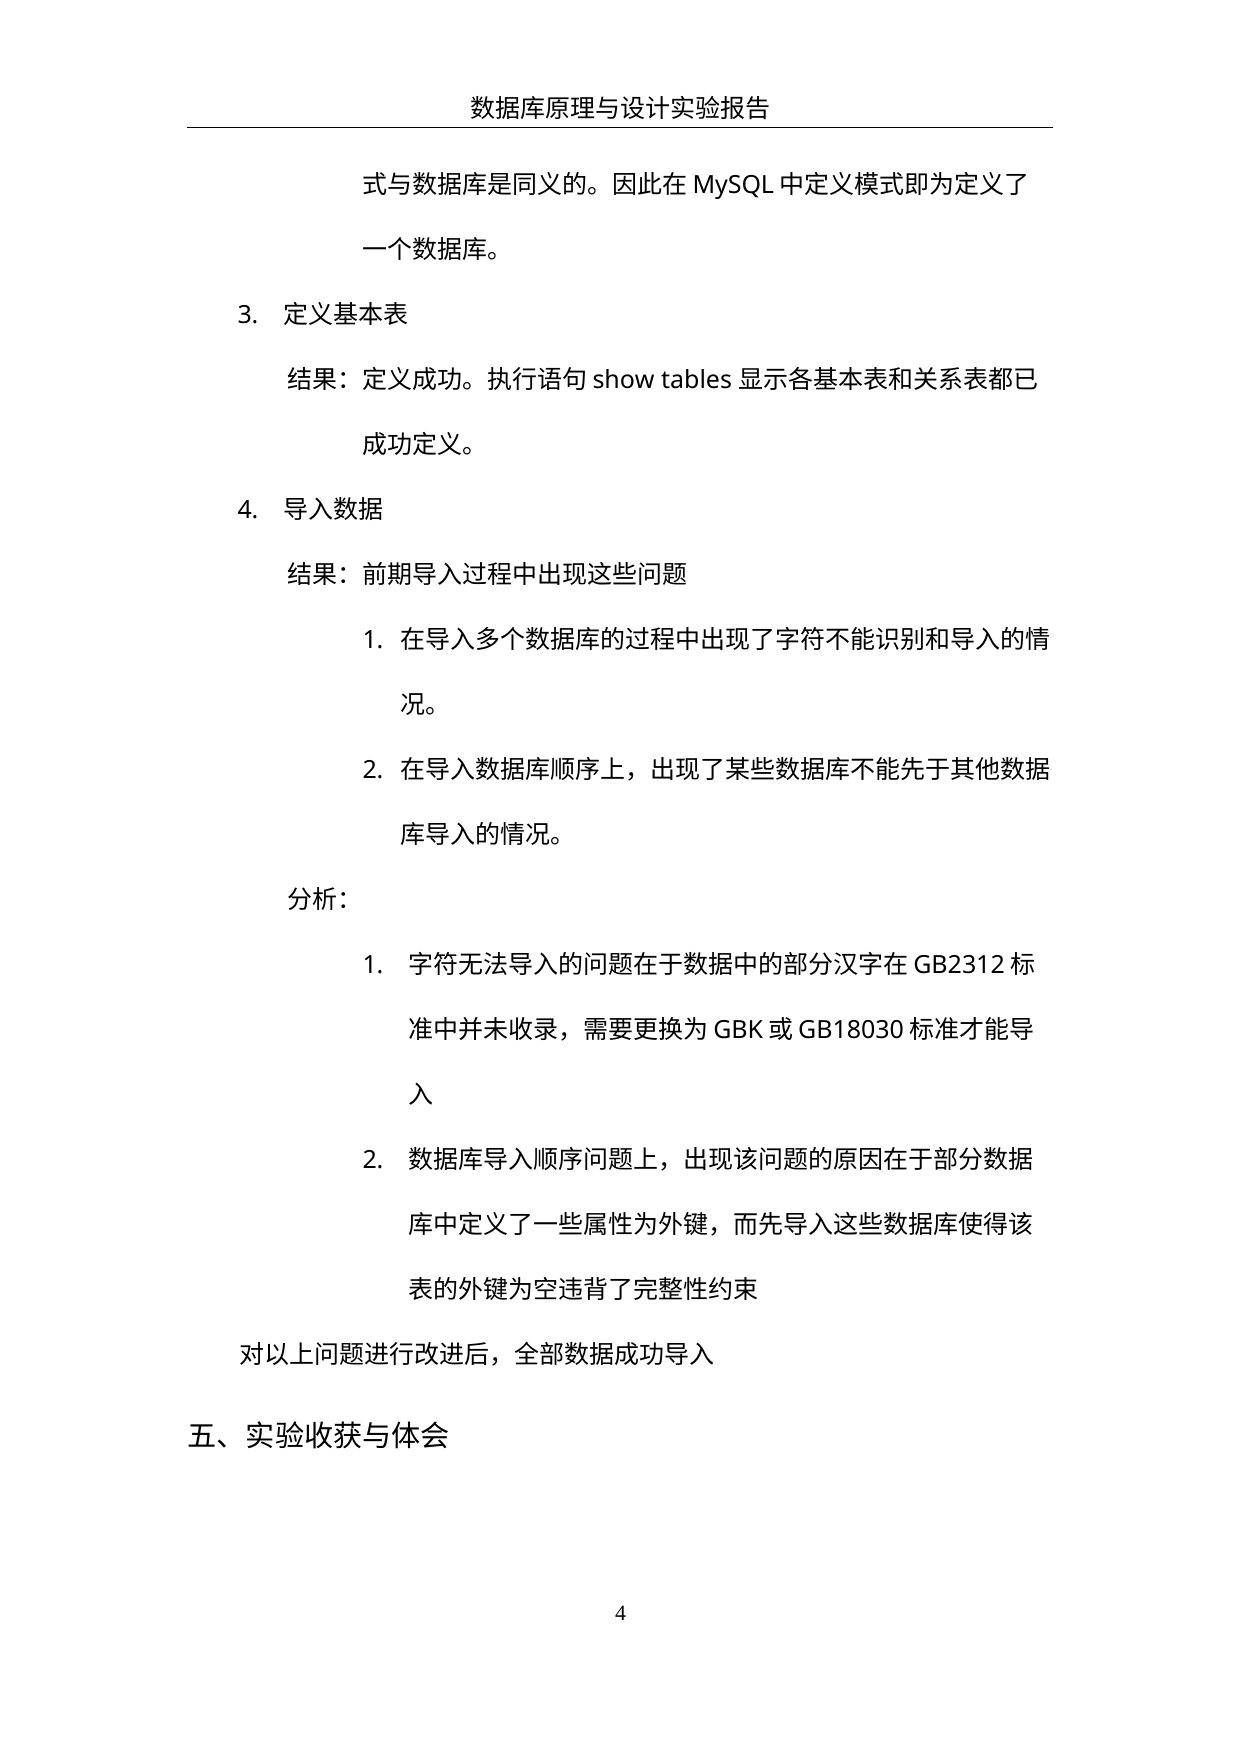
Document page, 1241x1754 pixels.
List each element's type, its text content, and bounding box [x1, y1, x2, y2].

text 五、实验收获与体会 [187, 1401, 1053, 1466]
list 导入数据 [237, 475, 1053, 540]
text 结果：定义成功。执行语句show tables 显示各基本表和关系表都已成功定义。 [287, 345, 1053, 475]
list 字符无法导入的问题在于数据中的部分汉字在GB2312标准中并未收录，需要更换为GBK或GB18030标准才能导入 [362, 930, 1053, 1125]
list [287, 150, 1053, 280]
list 定义基本表 [237, 280, 1053, 345]
list 结果：前期导入过程中出现这些问题 [287, 540, 1053, 605]
list 数据库导入顺序问题上，出现该问题的原因在于部分数据库中定义了一些属性为外键，而先导入这些数据库使得该表的外键为空违背了完整性约束 [362, 1125, 1053, 1320]
text 分析： [187, 865, 1053, 930]
list 在导入多个数据库的过程中出现了字符不能识别和导入的情况。 [362, 605, 1053, 735]
text 对以上问题进行改进后，全部数据成功导入 [187, 1320, 1053, 1385]
list 在导入数据库顺序上，出现了某些数据库不能先于其他数据库导入的情况。 [362, 735, 1053, 865]
